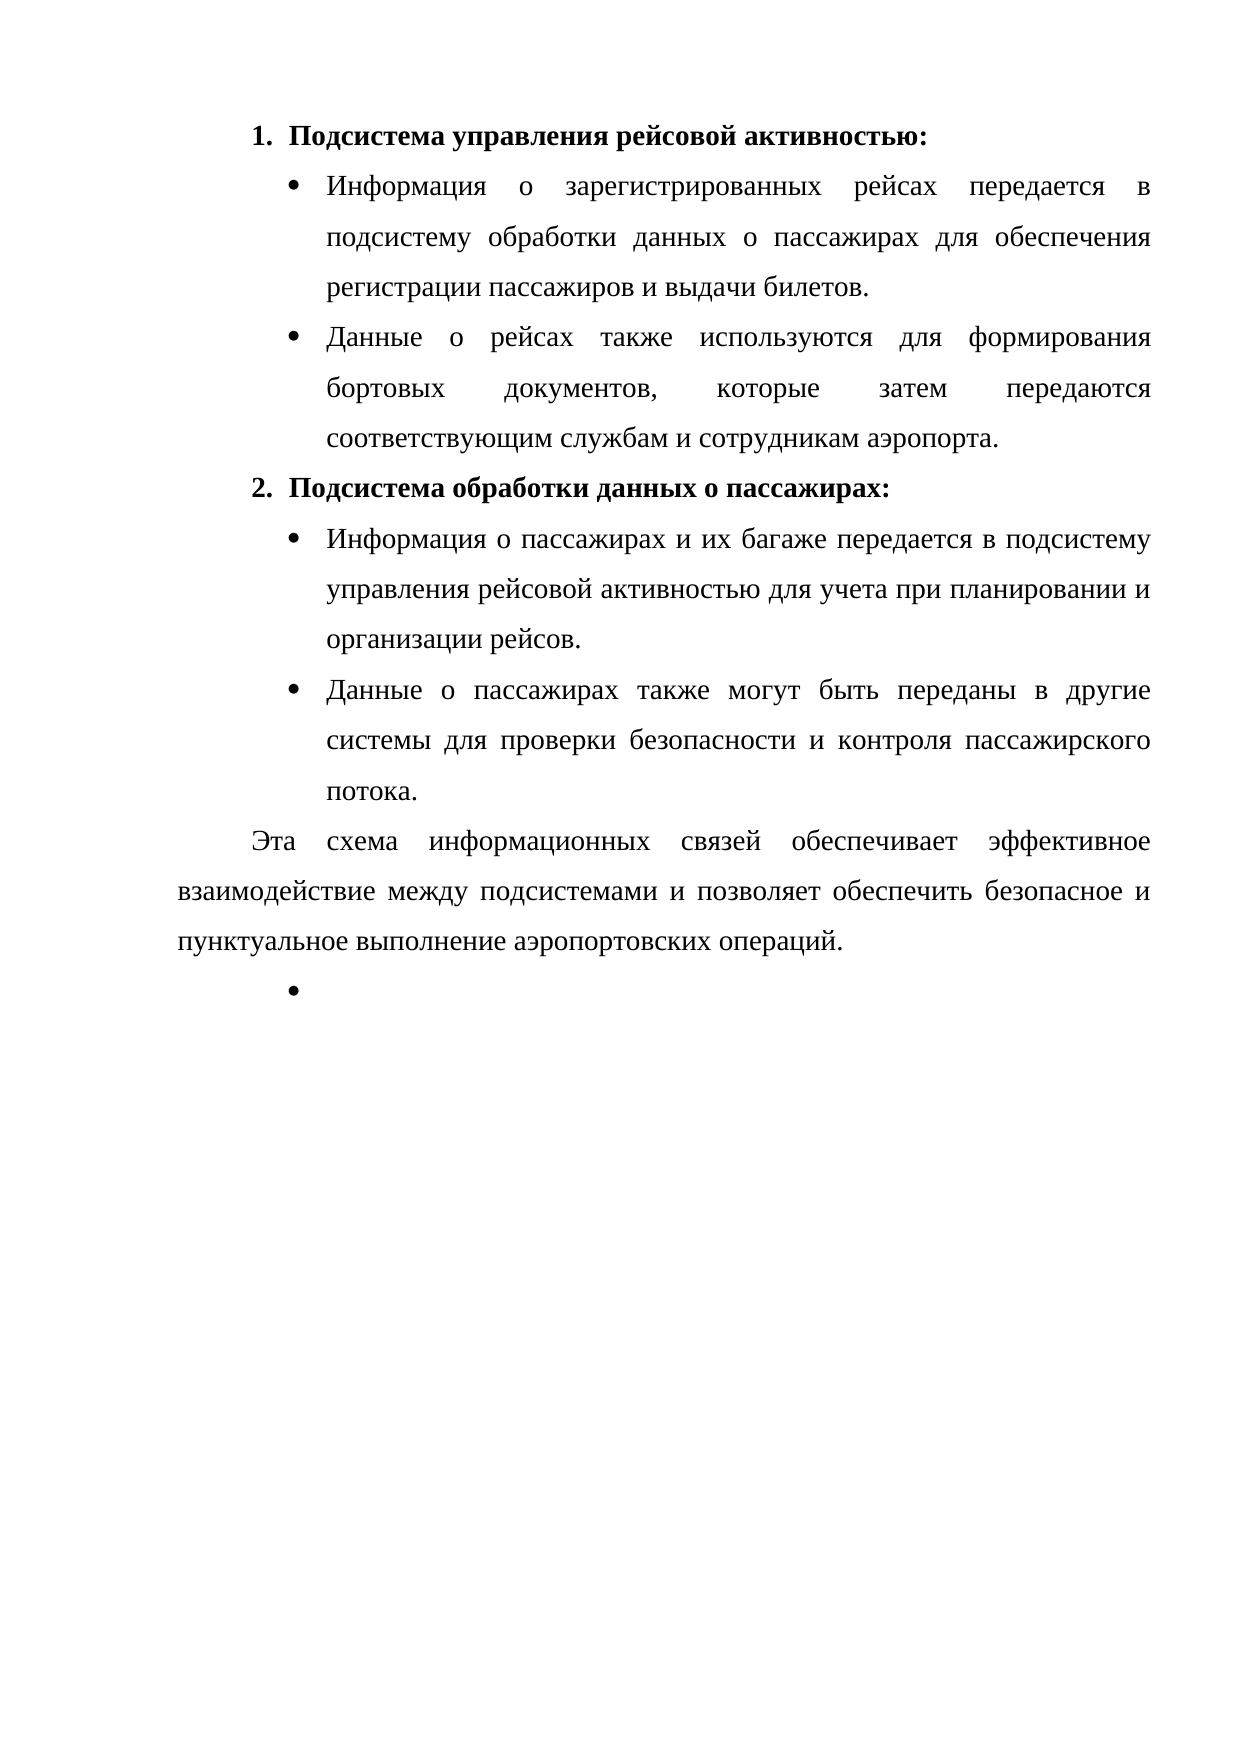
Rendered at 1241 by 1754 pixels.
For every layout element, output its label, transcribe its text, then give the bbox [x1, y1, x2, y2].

list Данные о рейсах также используются для формирования бортовых документов, которые затем передаются соответствующим службам и сотрудникам аэропорта. [288, 319, 1152, 454]
list Информация о зарегистрированных рейсах передается в подсистему обработки данных о пассажирах для обеспечения регистрации пассажиров и выдачи билетов. [288, 168, 1152, 303]
list Данные о пассажирах также могут быть переданы в другие системы для проверки безопасности и контроля пассажирского потока. [288, 672, 1152, 806]
text Эта схема информационных связей обеспечивает эффективное взаимодействие между подсистемами и позволяет обеспечить безопасное и пунктуальное выполнение аэропортовских операций. [177, 823, 1152, 957]
list Подсистема управления рейсовой активностью: [251, 118, 1152, 152]
list Информация о пассажирах и их багаже передается в подсистему управления рейсовой активностью для учета при планировании и организации рейсов. [288, 521, 1152, 655]
list Подсистема обработки данных о пассажирах: [251, 471, 1152, 504]
